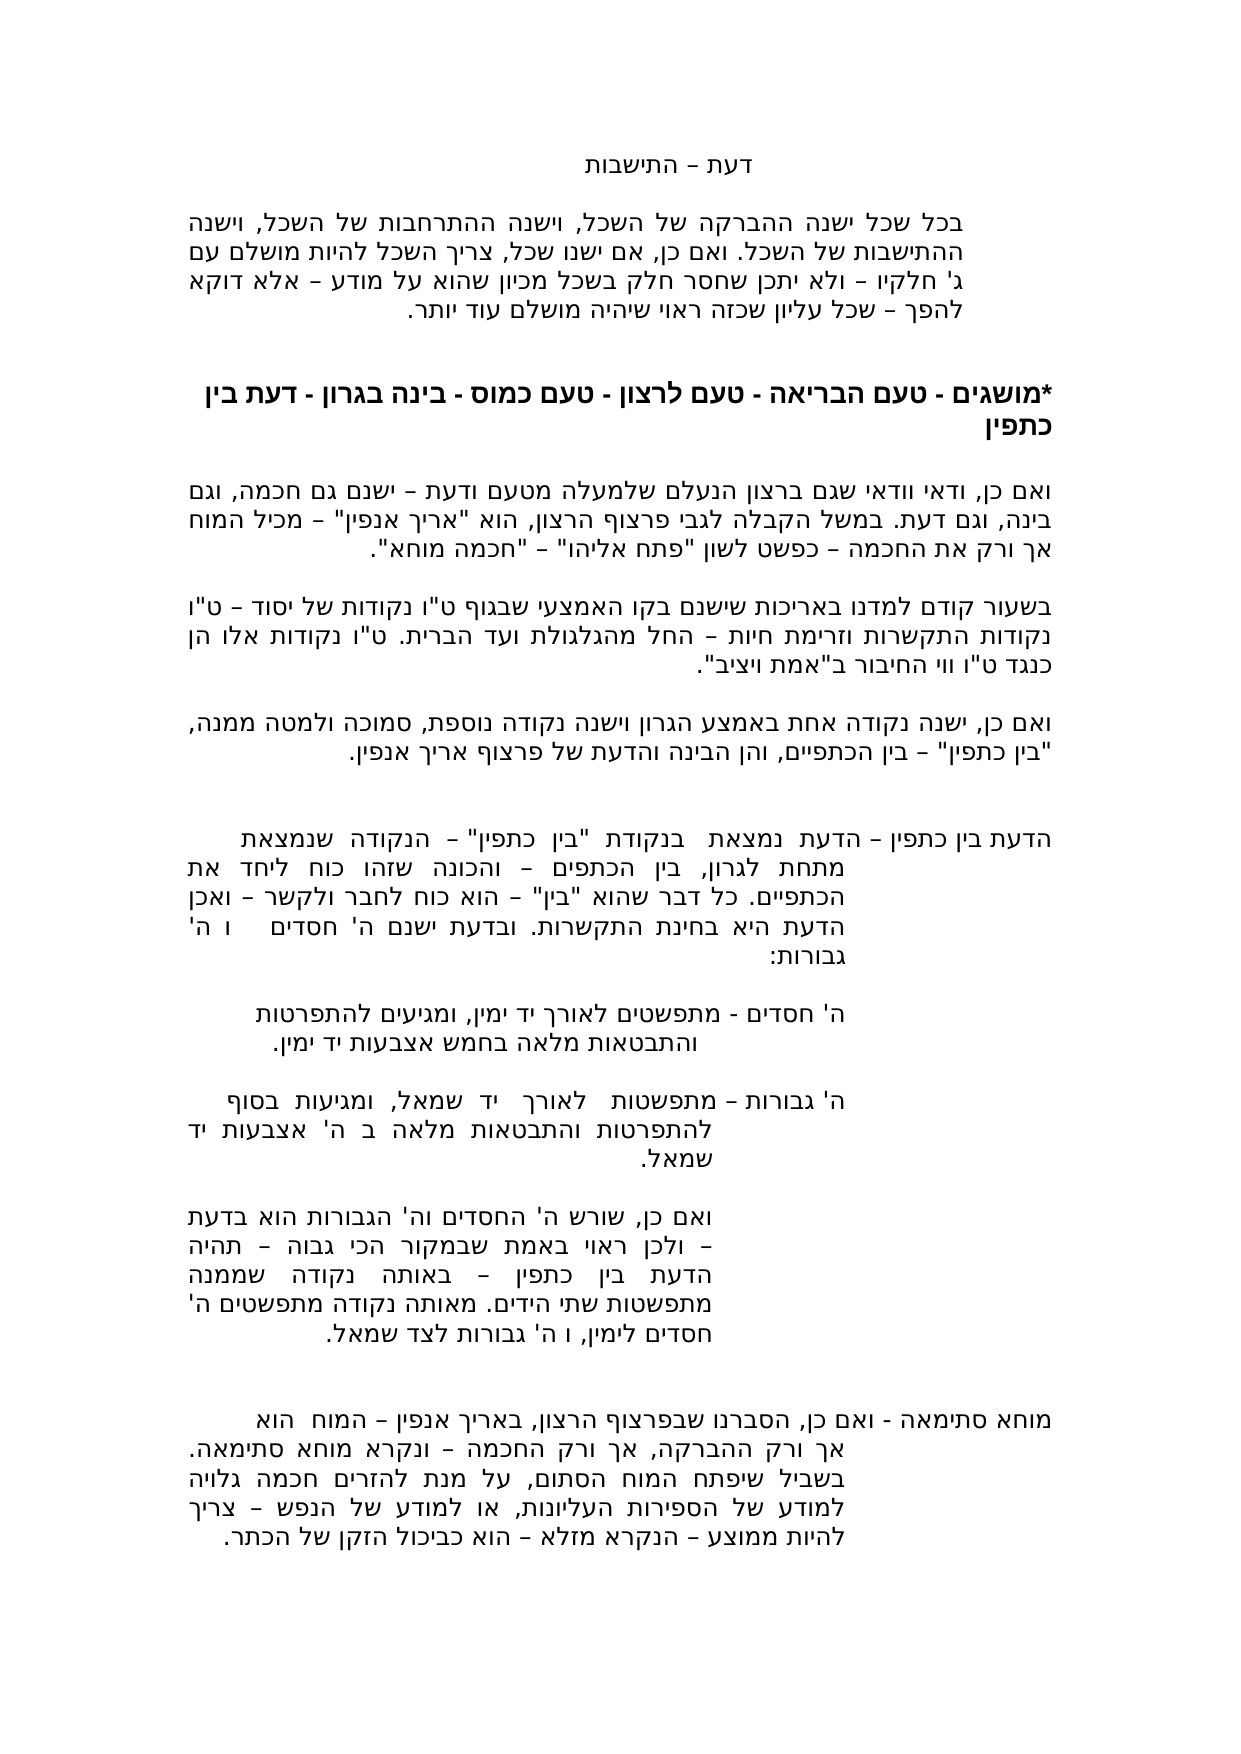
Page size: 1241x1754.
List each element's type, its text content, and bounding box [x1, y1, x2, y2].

text ואם כן, ודאי וודאי שגם ברצון הנעלם שלמעלה מטעם ודעת – ישנם גם חכמה, וגם בינה, וגם דעת. במשל הקבלה לגבי פרצוף הרצון, הוא "אריך אנפין" – מכיל המוח אך ורק את החכמה – כפשט לשון "פתח אליהו" – "חכמה מוחא". [187, 476, 1053, 563]
text ה' גבורות – מתפשטות לאורך יד שמאל, ומגיעות בסוף [187, 1086, 846, 1115]
text אך ורק ההברקה, אך ורק החכמה – ונקרא מוחא סתימאה. בשביל שיפתח המוח הסתום, על מנת להזרים חכמה גלויה למודע של הספירות העליונות, או למודע של הנפש – צריך להיות ממוצע – הנקרא מזלא – הוא כביכול הזקן של הכתר. [187, 1434, 846, 1551]
text דעת – התישבות [187, 150, 753, 179]
text מתחת לגרון, בין הכתפים – והכונה שזהו כוח ליחד את הכתפיים. כל דבר שהוא "בין" – הוא כוח לחבר ולקשר – ואכן הדעת היא בחינת התקשרות. ובדעת ישנם ה' חסדים ו ה' גבורות: [187, 853, 846, 970]
text מוחא סתימאה - ואם כן, הסברנו שבפרצוף הרצון, באריך אנפין – המוח הוא [187, 1405, 1053, 1434]
text בכל שכל ישנה ההברקה של השכל, וישנה ההתרחבות של השכל, וישנה ההתישבות של השכל. ואם כן, אם ישנו שכל, צריך השכל להיות מושלם עם ג' חלקיו – ולא יתכן שחסר חלק בשכל מכיון שהוא על מודע – אלא דוקא להפך – שכל עליון שכזה ראוי שיהיה מושלם עוד יותר. [187, 208, 964, 324]
text להתפרטות והתבטאות מלאה ב ה' אצבעות יד שמאל. [187, 1115, 713, 1173]
text ואם כן, שורש ה' החסדים וה' הגבורות הוא בדעת – ולכן ראוי באמת שבמקור הכי גבוה – תהיה הדעת בין כתפין – באותה נקודה שממנה מתפשטות שתי הידים. מאותה נקודה מתפשטים ה' חסדים לימין, ו ה' גבורות לצד שמאל. [187, 1202, 713, 1348]
text והתבטאות מלאה בחמש אצבעות יד ימין. [187, 1028, 698, 1057]
text ה' חסדים - מתפשטים לאורך יד ימין, ומגיעים להתפרטות [187, 999, 846, 1028]
text הדעת בין כתפין – הדעת נמצאת בנקודת "בין כתפין" – הנקודה שנמצאת [187, 824, 1053, 853]
subtitle *מושגים - טעם הבריאה - טעם לרצון - טעם כמוס - בינה בגרון - דעת בין כתפין [187, 378, 1053, 441]
text ואם כן, ישנה נקודה אחת באמצע הגרון וישנה נקודה נוספת, סמוכה ולמטה ממנה, "בין כתפין" – בין הכתפיים, והן הבינה והדעת של פרצוף אריך אנפין. [187, 708, 1053, 767]
text בשעור קודם למדנו באריכות שישנם בקו האמצעי שבגוף ט"ו נקודות של יסוד – ט"ו נקודות התקשרות וזרימת חיות – החל מהגלגולת ועד הברית. ט"ו נקודות אלו הן כנגד ט"ו ווי החיבור ב"אמת ויציב". [187, 592, 1053, 679]
